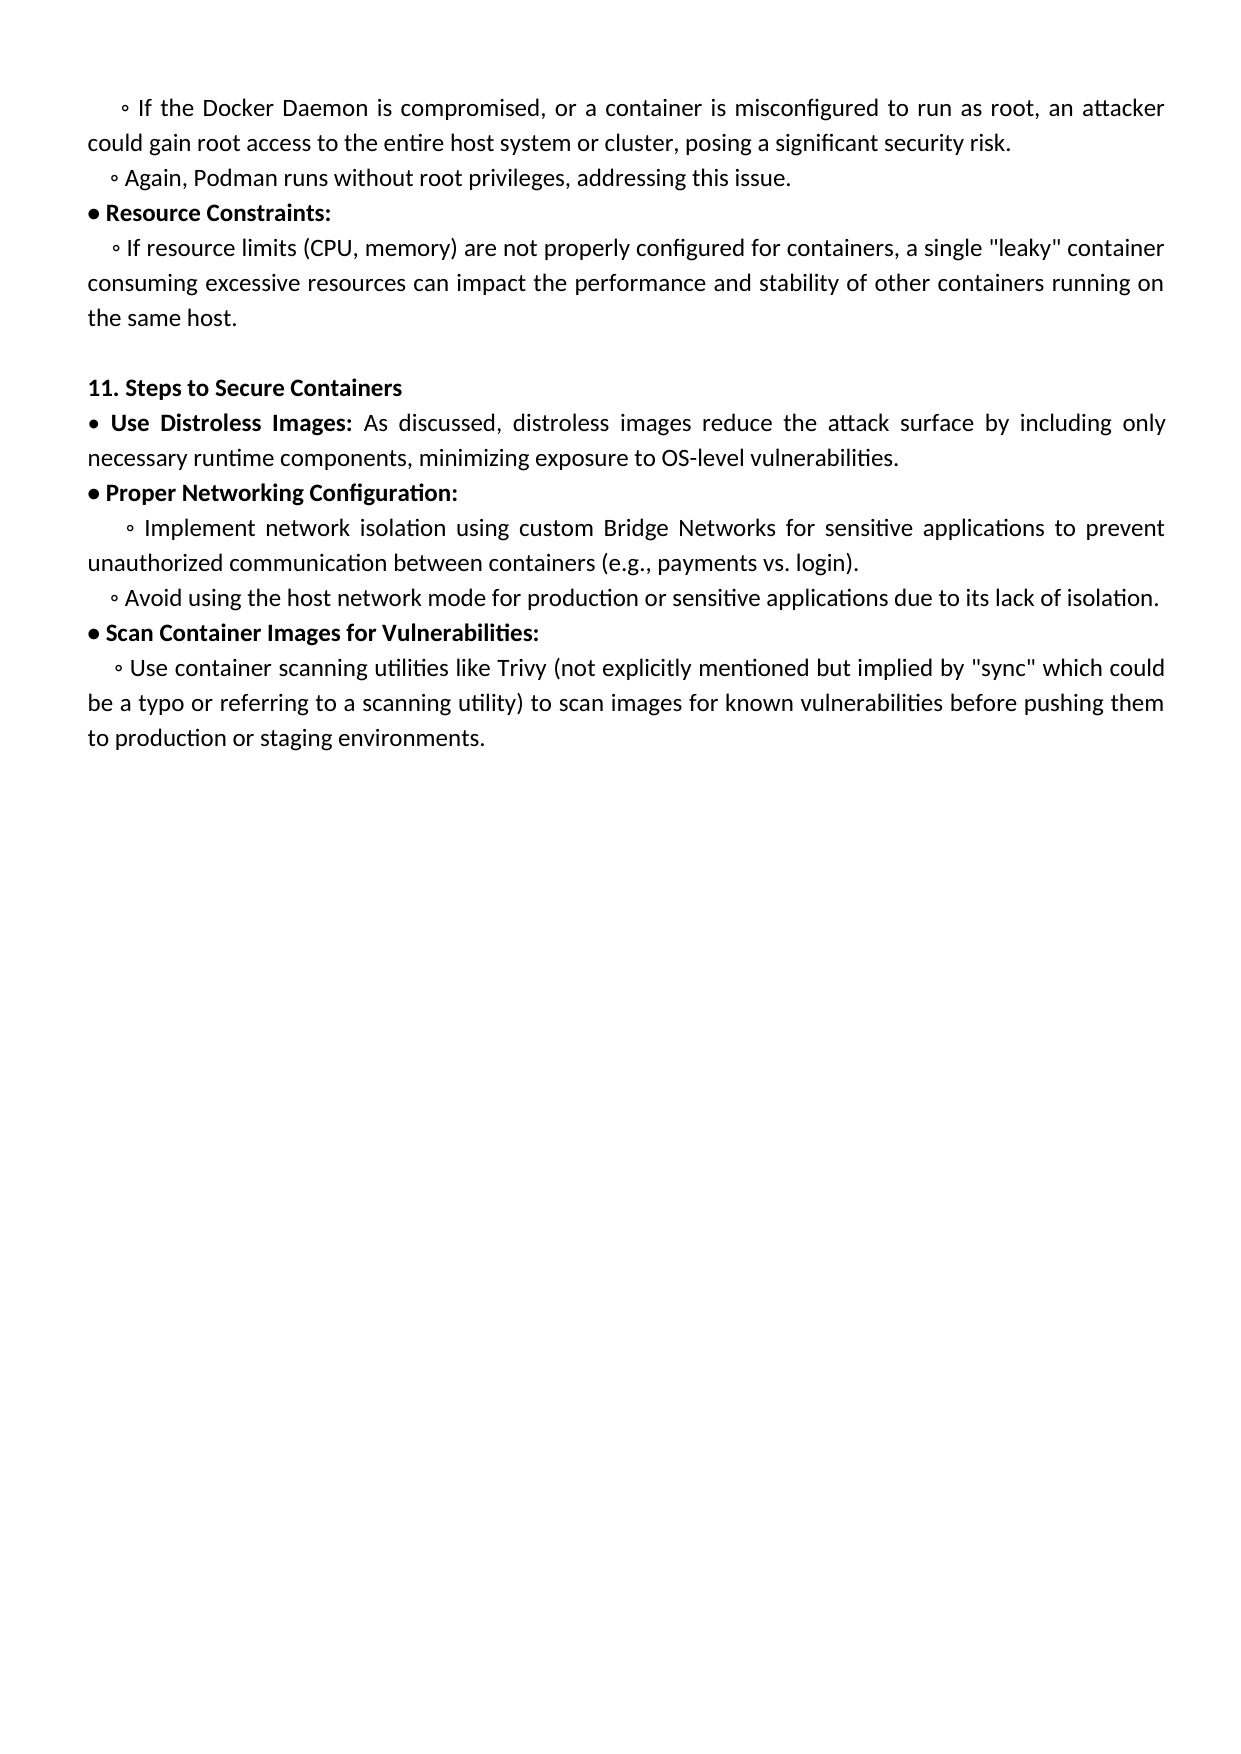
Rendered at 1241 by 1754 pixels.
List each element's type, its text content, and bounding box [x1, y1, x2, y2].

text ◦ Implement network isolation using custom Bridge Networks for sensitive applications to prevent unauthorized communication between containers (e.g., payments vs. login). [87, 512, 1167, 578]
text • Proper Networking Configuration: [87, 477, 1167, 508]
text ◦ Use container scanning utilities like Trivy (not explicitly mentioned but implied by "sync" which could be a typo or referring to a scanning utility) to scan images for known vulnerabilities before pushing them to production or staging environments. [87, 652, 1167, 753]
text ◦ Avoid using the host network mode for production or sensitive applications due to its lack of isolation. [87, 582, 1167, 613]
text • Scan Container Images for Vulnerabilities: [87, 617, 1167, 648]
text • Use Distroless Images: As discussed, distroless images reduce the attack surface by including only necessary runtime components, minimizing exposure to OS-level vulnerabilities. [87, 407, 1167, 473]
text ◦ Again, Podman runs without root privileges, addressing this issue. [87, 162, 1167, 193]
text • Resource Constraints: [87, 197, 1167, 228]
text ◦ If resource limits (CPU, memory) are not properly configured for containers, a single "leaky" container consuming excessive resources can impact the performance and stability of other containers running on the same host. [87, 232, 1167, 333]
text 11. Steps to Secure Containers [87, 372, 1167, 403]
text ◦ If the Docker Daemon is compromised, or a container is misconfigured to run as root, an attacker could gain root access to the entire host system or cluster, posing a significant security risk. [87, 92, 1167, 158]
